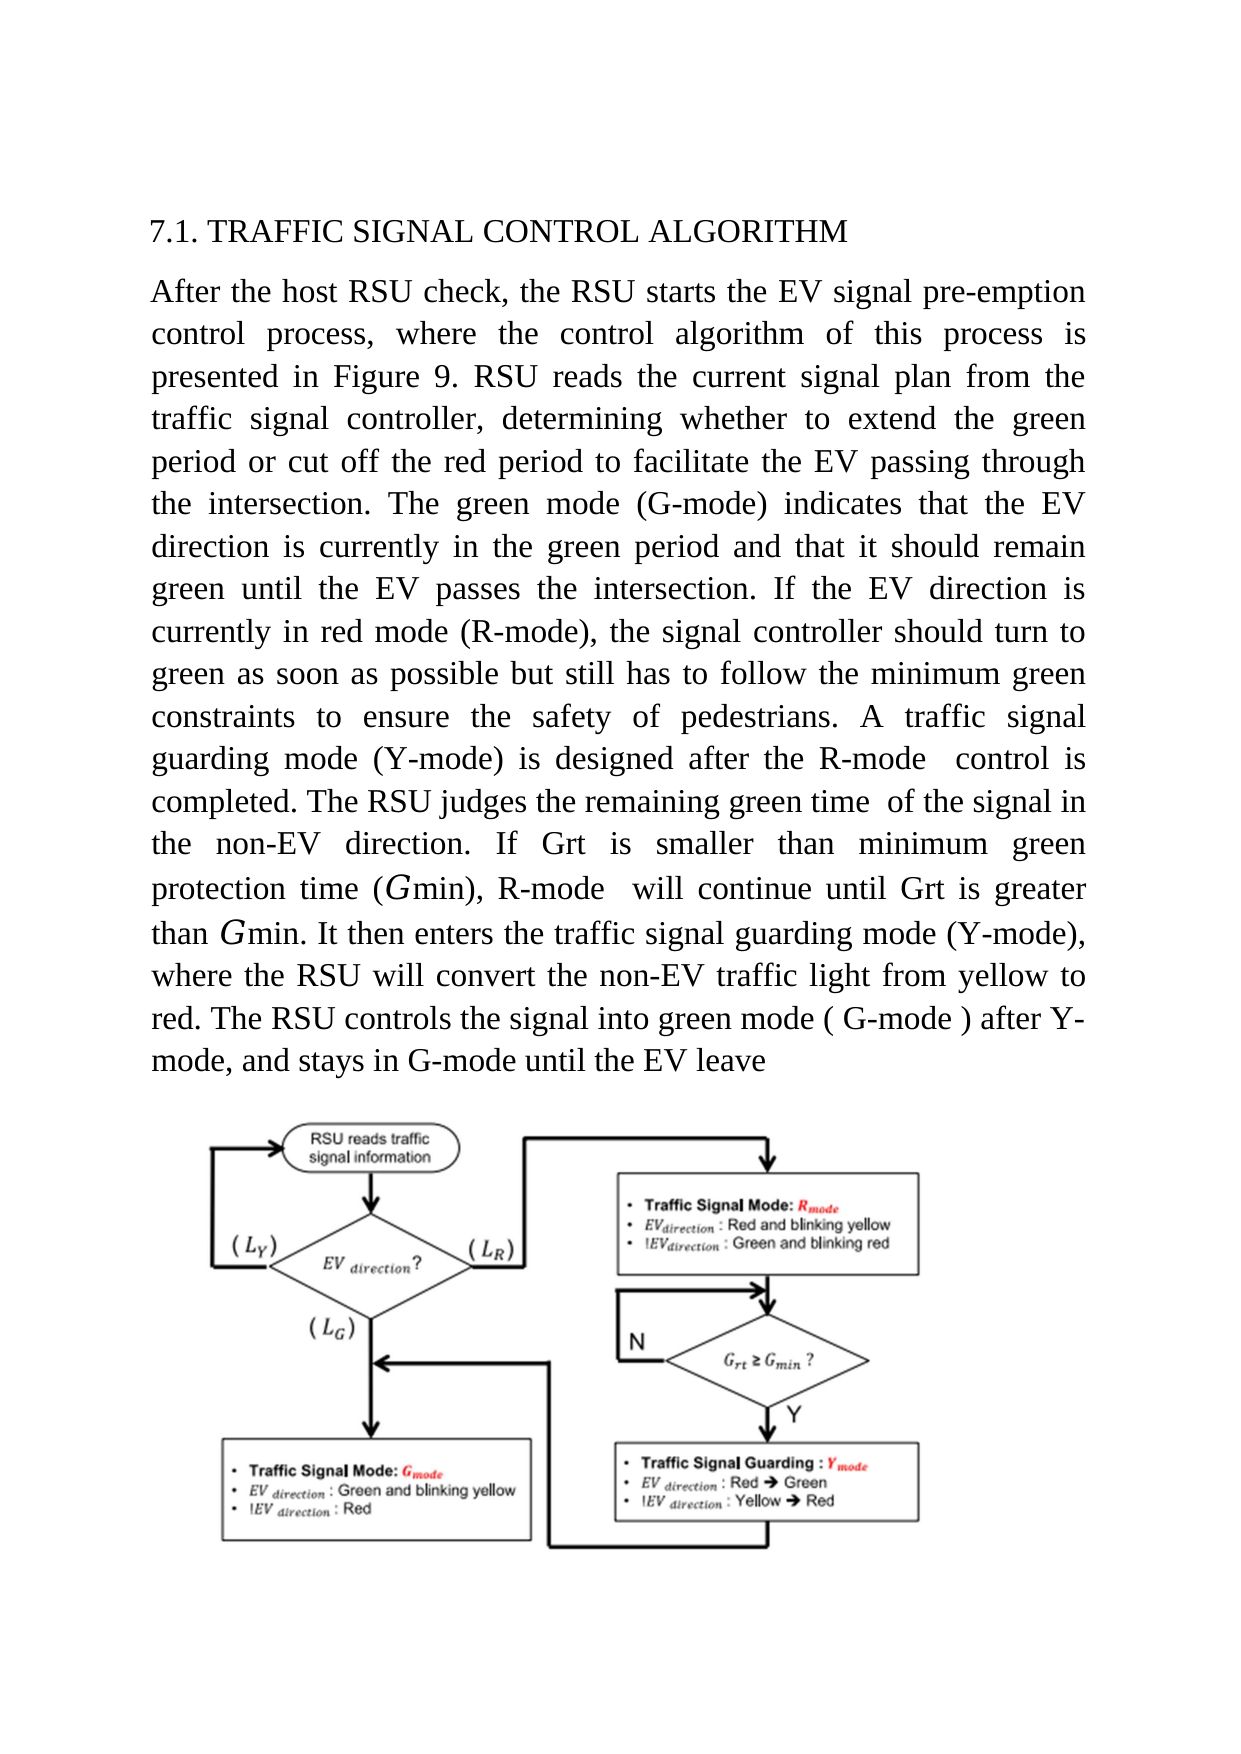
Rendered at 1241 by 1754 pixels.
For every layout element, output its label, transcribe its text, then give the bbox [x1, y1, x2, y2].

text After the host RSU check, the RSU starts the EV signal pre-emption control process, where the control algorithm of this process is presented in Figure 9. RSU reads the current signal plan from the traffic signal controller, determining whether to extend the green period or cut off the red period to facilitate the EV passing through the intersection. The green mode (G-mode) indicates that the EV direction is currently in the green period and that it should remain green until the EV passes the intersection. If the EV direction is currently in red mode (R-mode), the signal controller should turn to green as soon as possible but still has to follow the minimum green constraints to ensure the safety of pedestrians. A traffic signal guarding mode (Y-mode) is designed after the R-mode control is completed. The RSU judges the remaining green time of the signal in the non-EV direction. If Grt is smaller than minimum green protection time (𝐺min), R-mode will continue until Grt is greater than 𝐺min. It then enters the traffic signal guarding mode (Y-mode), where the RSU will convert the non-EV traffic light from yellow to red. The RSU controls the signal into green mode ( G-mode ) after Y-mode, and stays in G-mode until the EV leave [150, 271, 1087, 1079]
text 7.1. TRAFFIC SIGNAL CONTROL ALGORITHM [148, 212, 1090, 250]
picture [150, 1095, 967, 1573]
